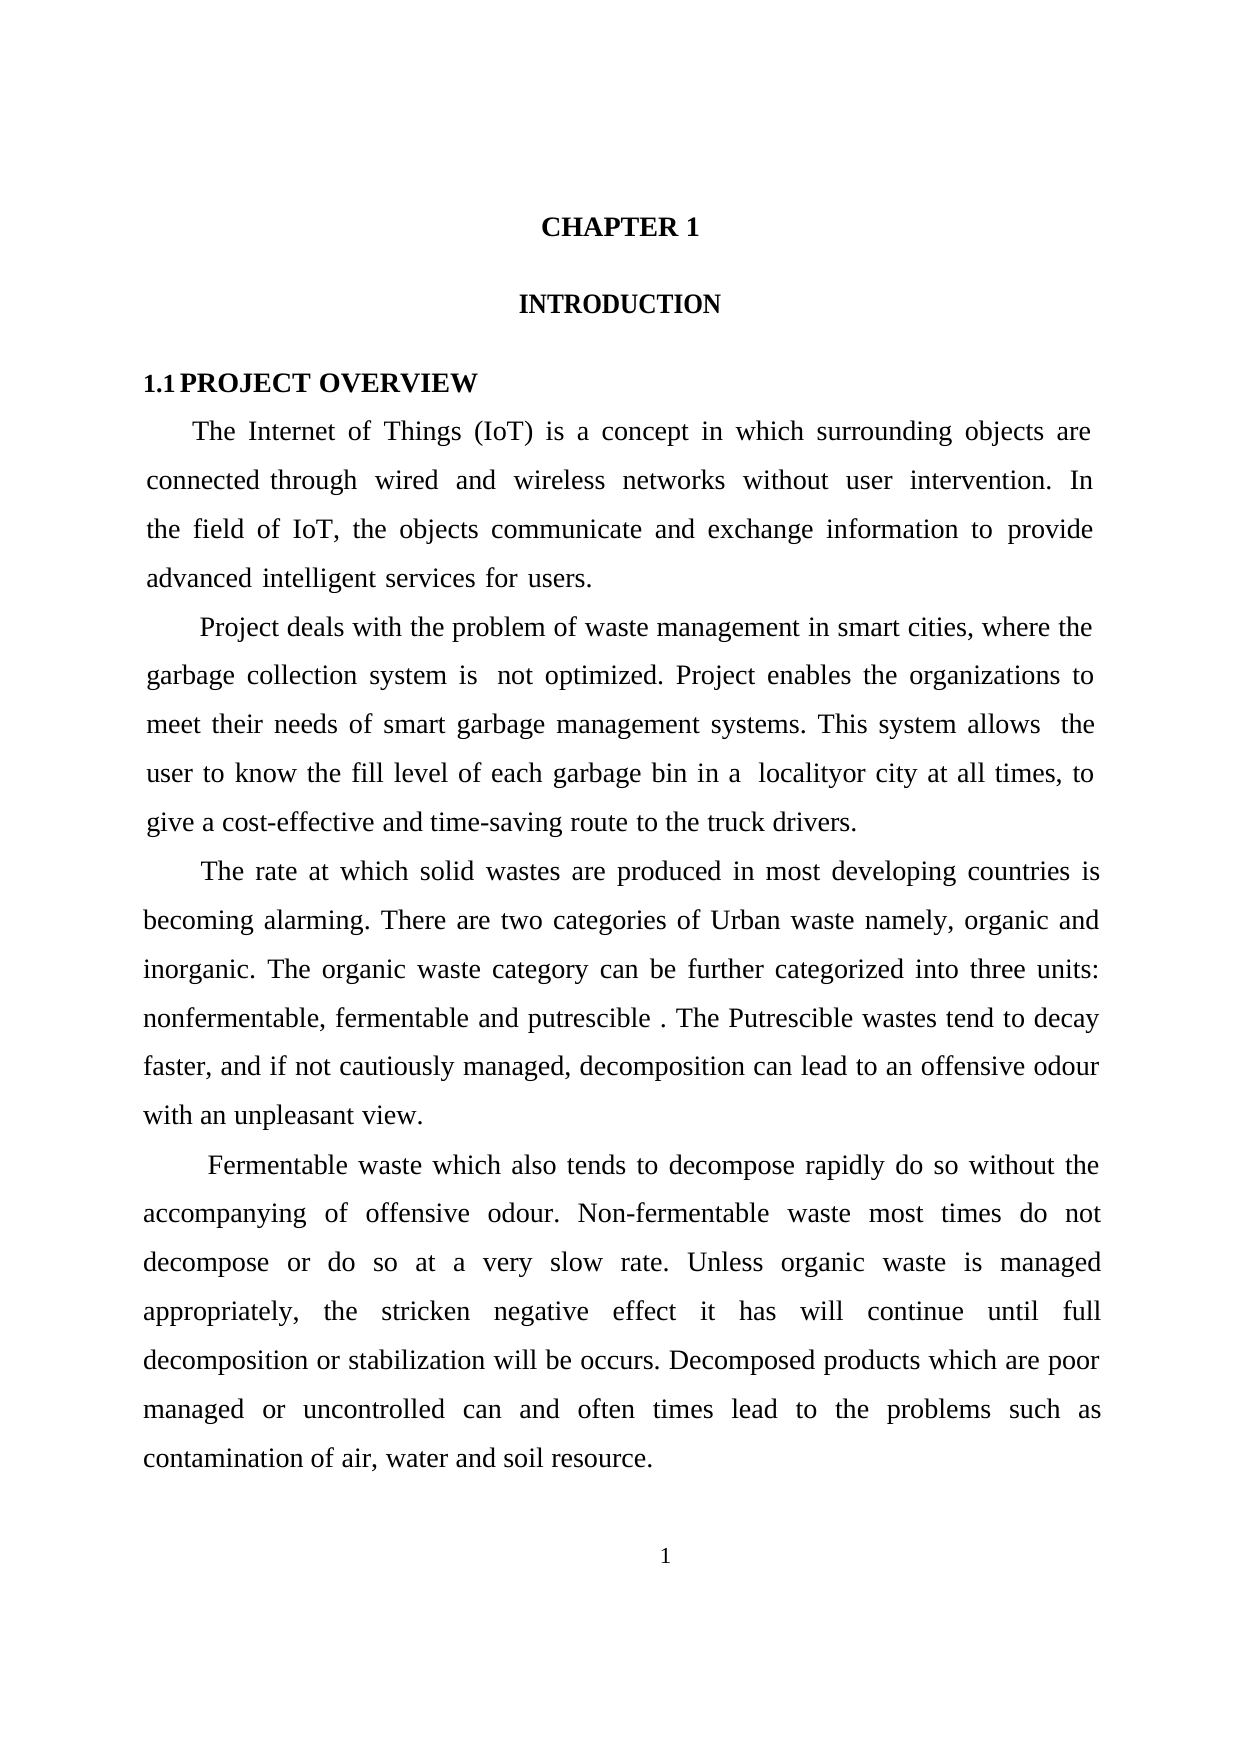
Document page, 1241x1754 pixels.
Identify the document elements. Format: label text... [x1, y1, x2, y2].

text The Internet of Things (IoT) is a concept in which surrounding objects are connected through wired and wireless networks without user intervention. In the field of IoT, the objects communicate and exchange information to provide advanced intelligent services for users. [146, 414, 1093, 593]
text Fermentable waste which also tends to decompose rapidly do so without the accompanying of offensive odour. Non-fermentable waste most times do not decompose or do so at a very slow rate. Unless organic waste is managed appropriately, the stricken negative effect it has will continue until full decomposition or stabilization will be occurs. Decomposed products which are poor managed or uncontrolled can and often times lead to the problems such as contamination of air, water and soil resource. [143, 1148, 1101, 1473]
text Project deals with the problem of waste management in smart cities, where the garbage collection system is not optimized. Project enables the organizations to meet their needs of smart garbage management systems. This system allows the user to know the fill level of each garbage bin in a localityor city at all times, to give a cost-effective and time-saving route to the truck drivers. [146, 609, 1095, 837]
subtitle PROJECT OVERVIEW [143, 366, 1240, 398]
text CHAPTER 1 INTRODUCTION [512, 210, 727, 320]
text The rate at which solid wastes are produced in most developing countries is becoming alarming. There are two categories of Urban waste namely, organic and inorganic. The organic waste category can be further categorized into three units: nonfermentable, fermentable and putrescible . The Putrescible wastes tend to decay faster, and if not cautiously managed, decomposition can lead to an offensive odour with an unpleasant view. [143, 854, 1102, 1131]
